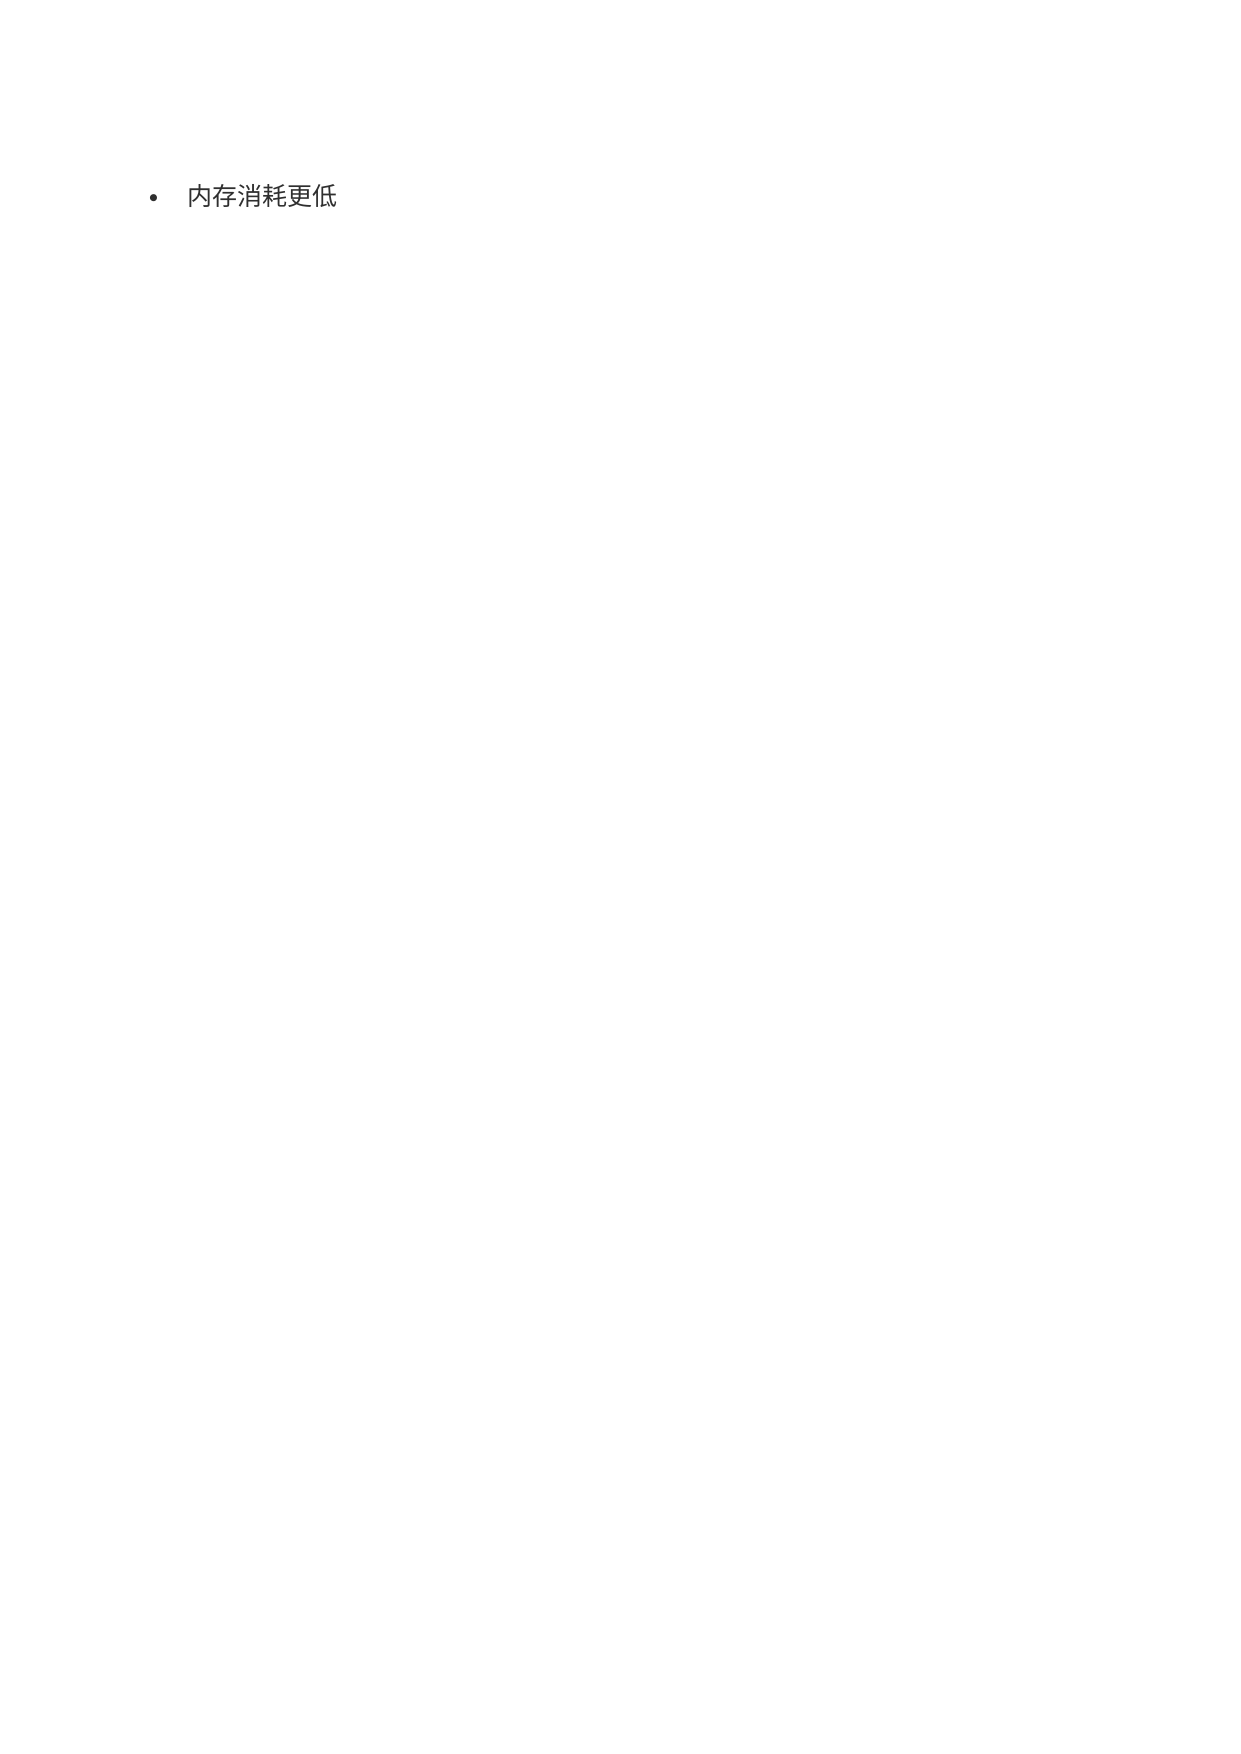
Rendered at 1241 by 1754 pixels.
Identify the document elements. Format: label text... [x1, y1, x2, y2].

list 内存消耗更低 [150, 162, 1053, 227]
